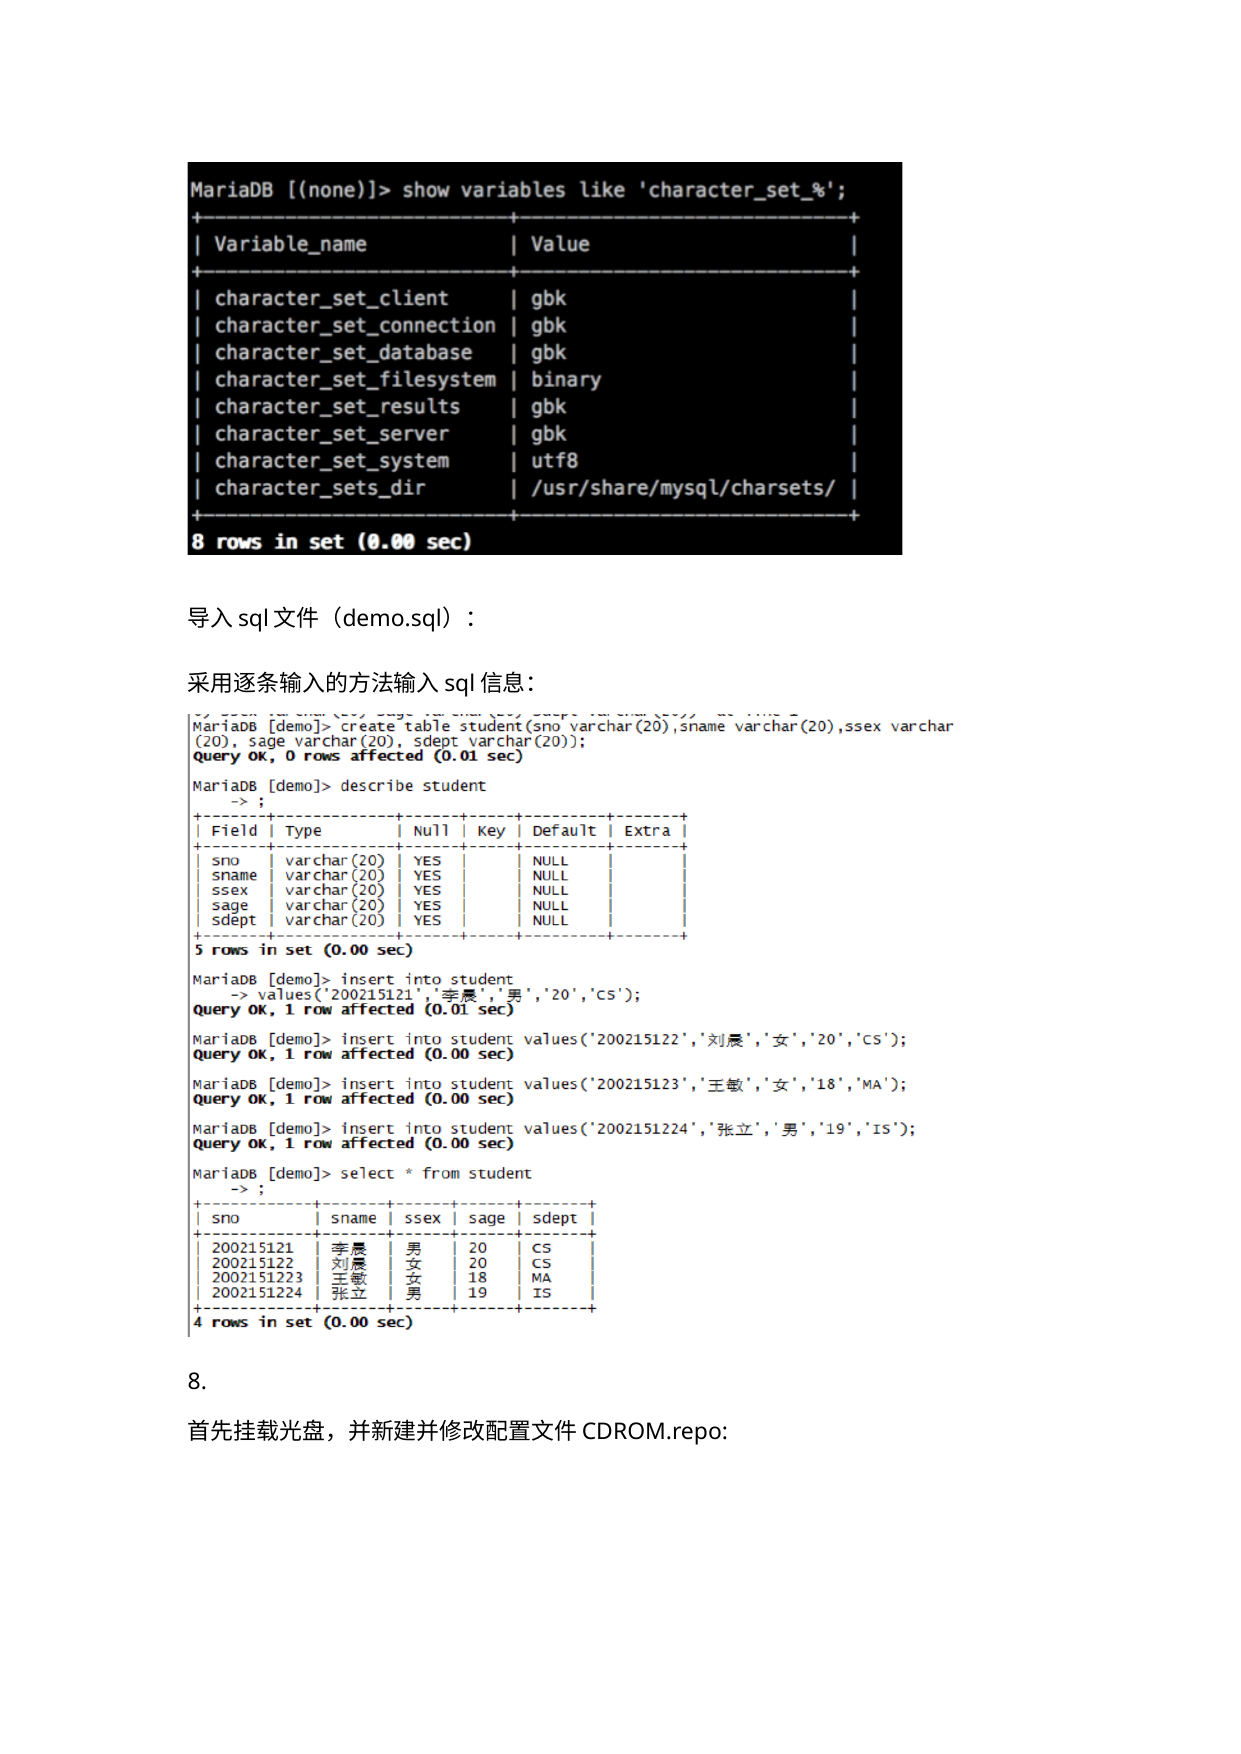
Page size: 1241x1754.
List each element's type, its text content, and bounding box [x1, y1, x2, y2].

picture [187, 162, 903, 555]
text 采用逐条输入的方法输入sql信息： [187, 649, 1053, 714]
text 首先挂载光盘，并新建并修改配置文件CDROM.repo: [187, 1397, 1053, 1462]
text 导入sql文件（demo.sql）： [187, 584, 1053, 649]
picture [187, 714, 1053, 1337]
text 8. [187, 1364, 1053, 1397]
